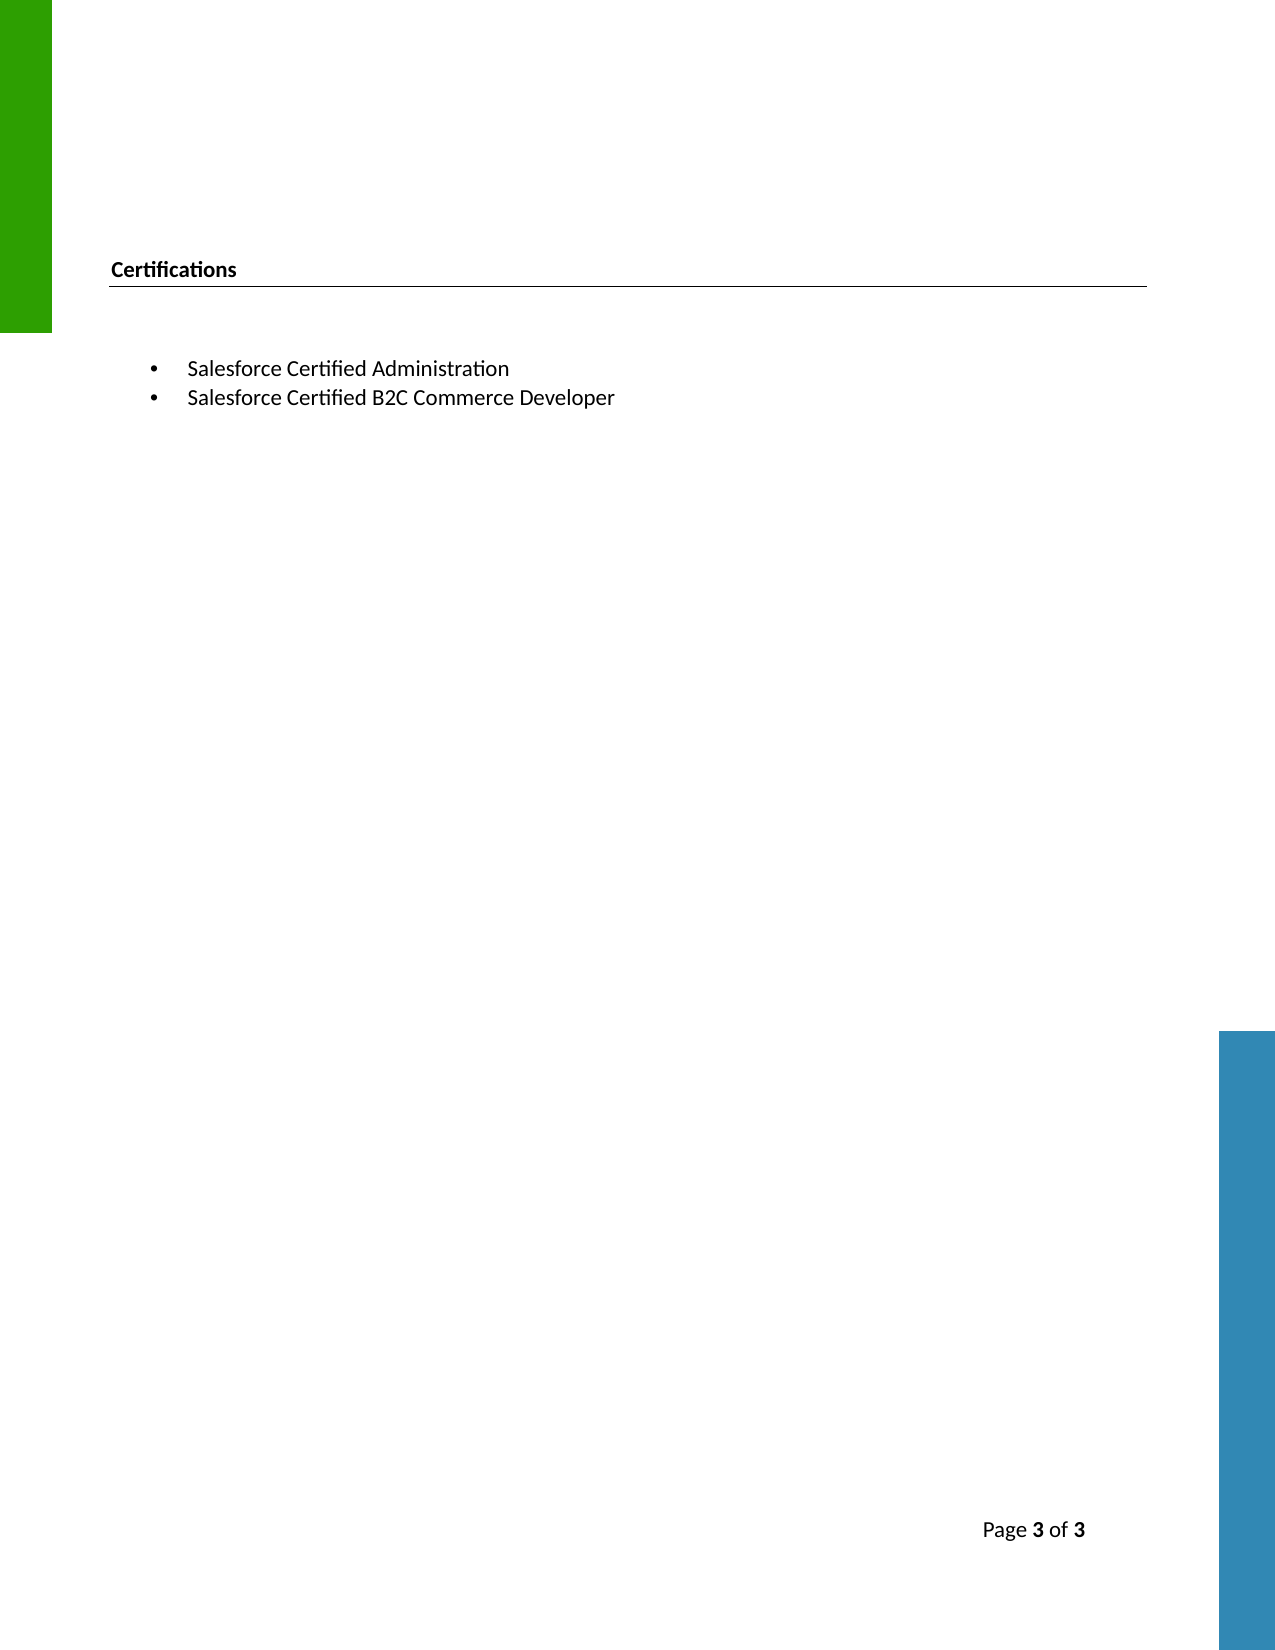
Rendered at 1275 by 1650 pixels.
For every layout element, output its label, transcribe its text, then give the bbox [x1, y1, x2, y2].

subtitle Certifications [111, 256, 1162, 284]
list Salesforce Certified B2C Commerce Developer [150, 383, 904, 411]
list Salesforce Certified Administration [150, 354, 904, 382]
